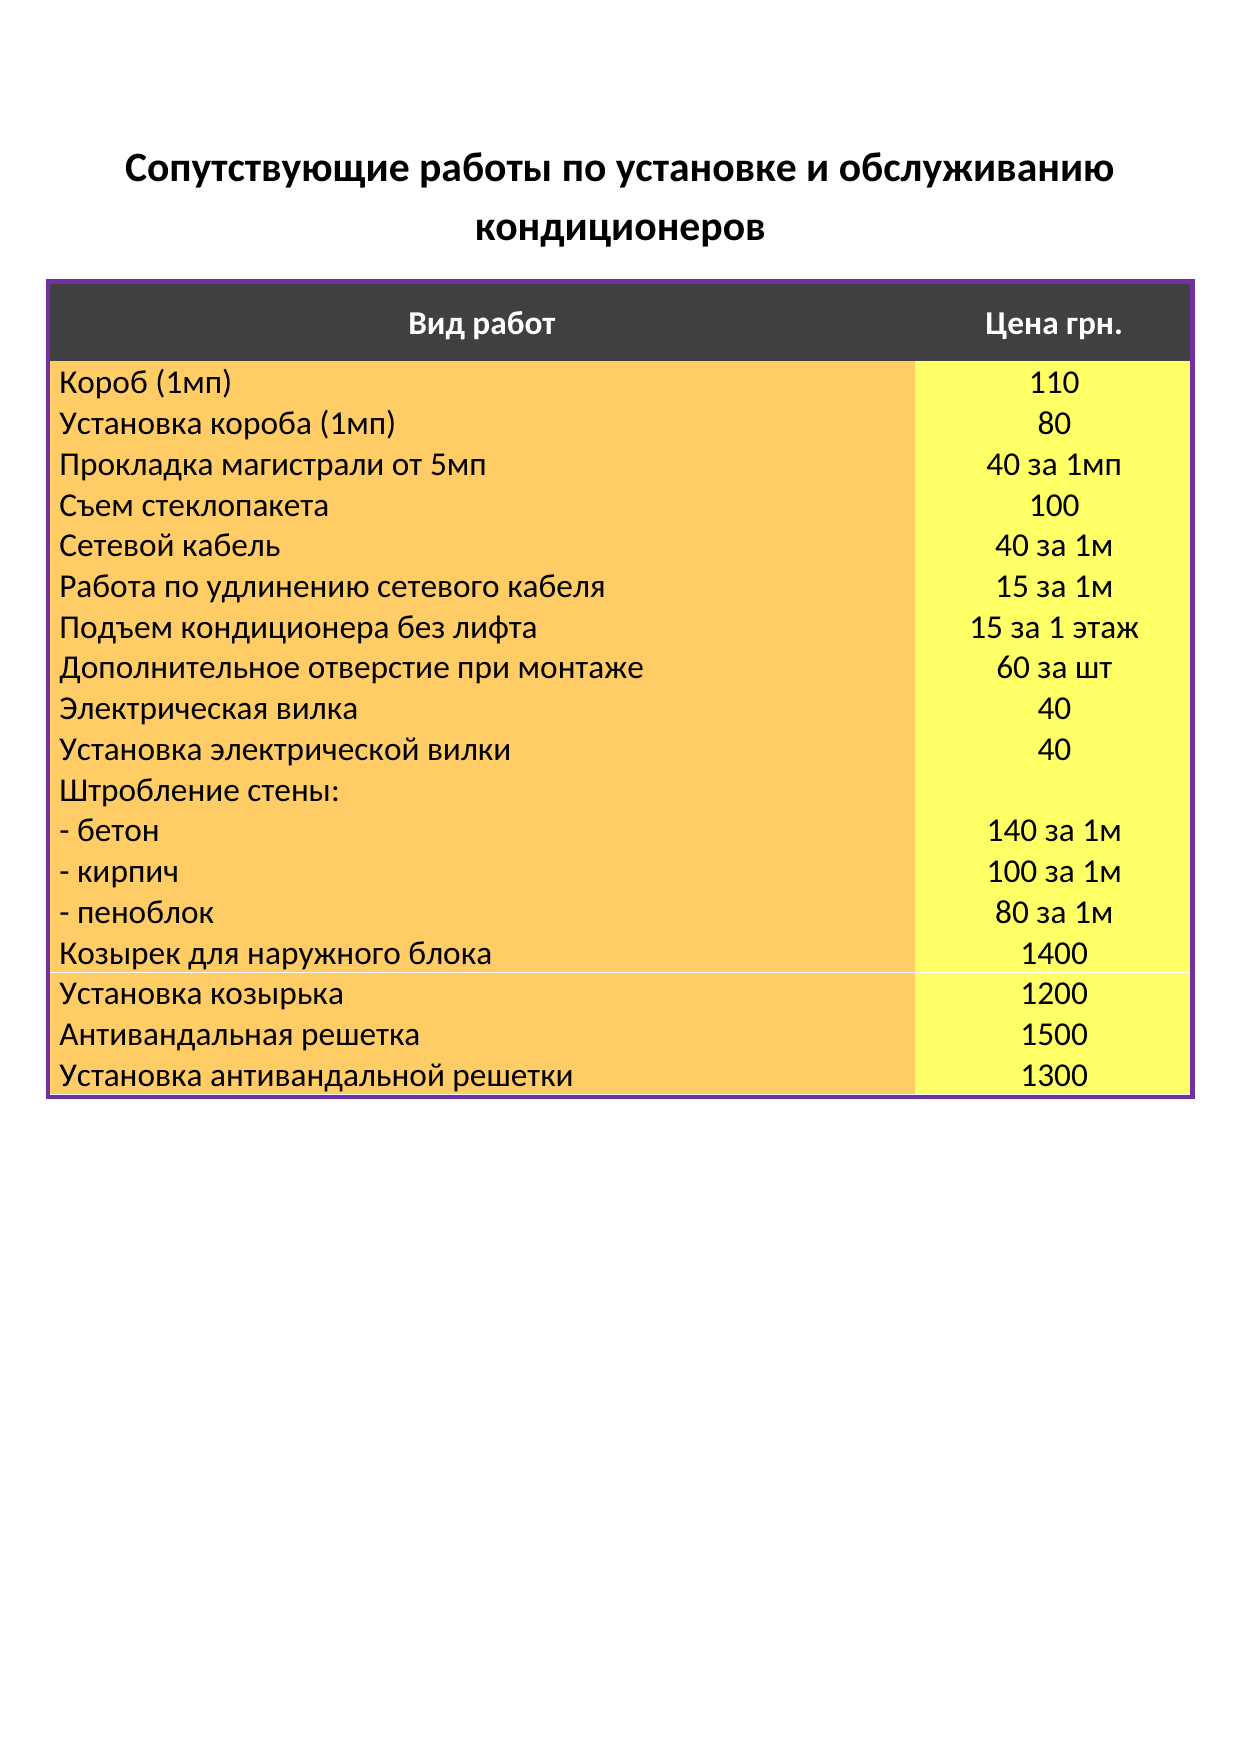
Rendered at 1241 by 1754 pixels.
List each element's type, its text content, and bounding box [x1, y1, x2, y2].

table_header Цена грн. [915, 284, 1190, 361]
table_cell Прокладка магистрали от 5мп [50, 443, 915, 484]
table_cell 1200 [915, 973, 1190, 1013]
table_cell Электрическая вилка [50, 687, 915, 728]
table_cell 1500 [915, 1013, 1190, 1054]
table_cell Антивандальная решетка [50, 1013, 915, 1054]
table_cell 60 за шт [915, 647, 1190, 687]
table_cell 15 за 1 этаж [915, 606, 1190, 647]
table_cell Установка электрической вилки [50, 728, 915, 769]
table_cell Дополнительное отверстие при монтаже [50, 647, 915, 687]
table_cell 80 [915, 402, 1190, 443]
table_cell 15 за 1м [915, 565, 1190, 606]
table_header Вид работ [50, 284, 915, 361]
table_cell Козырек для наружного блока [50, 932, 915, 972]
table_cell 1300 [915, 1054, 1190, 1094]
table_cell Короб (1мп) [50, 361, 915, 402]
table_cell 40 за 1м [915, 524, 1190, 565]
table_cell 40 [915, 728, 1190, 769]
table_cell Установка козырька [50, 973, 915, 1013]
table_cell 40 за 1мп [915, 443, 1190, 484]
table_cell 110 [915, 361, 1190, 402]
table_cell Установка антивандальной решетки [50, 1054, 915, 1094]
table_cell 1400 [915, 932, 1190, 972]
table_cell 100 [915, 484, 1190, 524]
table_cell Установка короба (1мп) [50, 402, 915, 443]
text Сопутствующие работы по установке и обслуживанию кондиционеров [29, 141, 1211, 251]
table_cell 40 [915, 687, 1190, 728]
table_cell Съем стеклопакета [50, 484, 915, 524]
table_cell Подъем кондиционера без лифта [50, 606, 915, 647]
table_cell Штробление стены: - бетон - кирпич - пеноблок [50, 769, 915, 932]
table_cell 140 за 1м 100 за 1м 80 за 1м [915, 769, 1190, 932]
table_cell Сетевой кабель [50, 524, 915, 565]
table_cell Работа по удлинению сетевого кабеля [50, 565, 915, 606]
